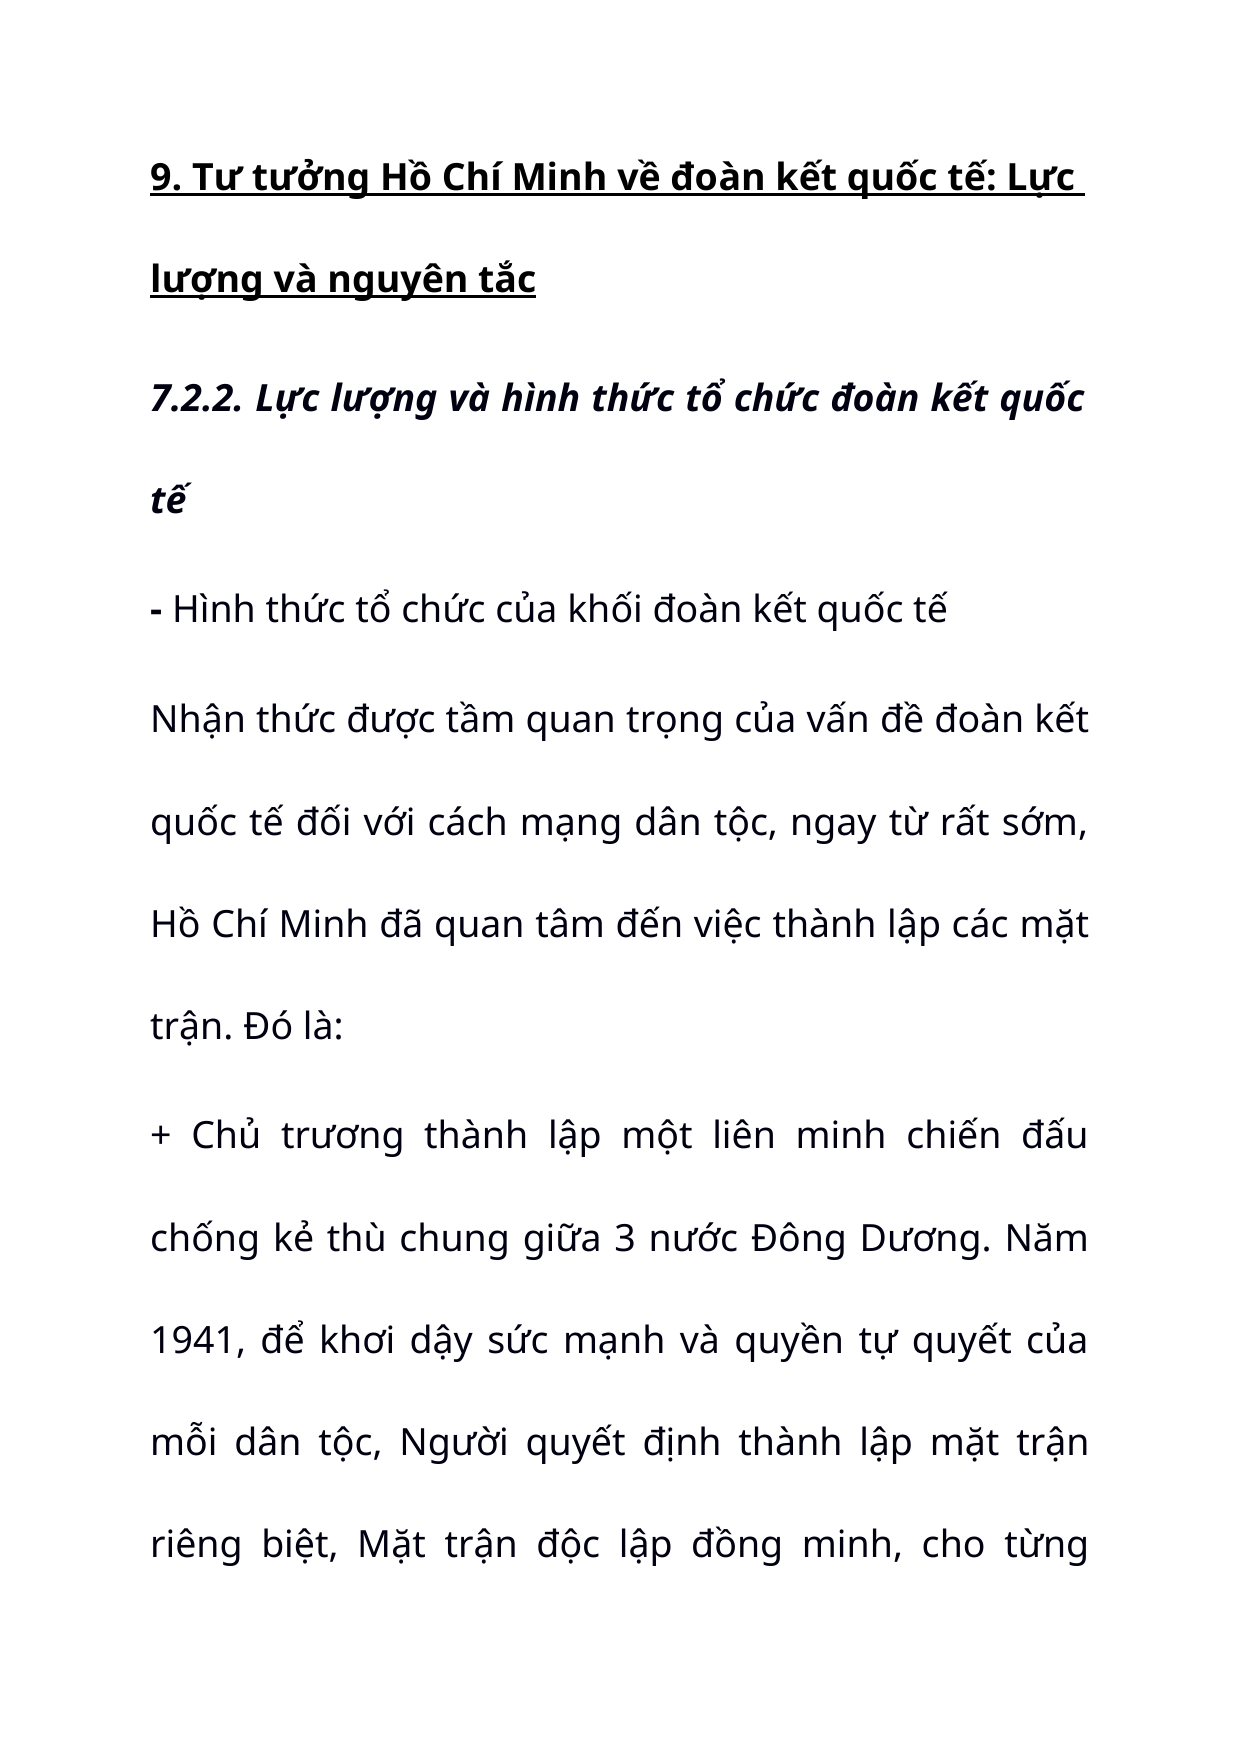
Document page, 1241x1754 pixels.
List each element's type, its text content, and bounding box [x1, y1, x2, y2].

text Nhận thức được tầm quan trọng của vấn đề đoàn kết quốc tế đối với cách mạng dân tộc, ngay từ rất sớm, Hồ Chí Minh đã quan tâm đến việc thành lập các mặt trận. Đó là: [150, 693, 1090, 1050]
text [150, 1109, 1090, 1568]
text - Hình thức tổ chức của khối đoàn kết quốc tế [150, 583, 1090, 634]
text 9. Tư tưởng Hồ Chí Minh về đoàn kết quốc tế: Lực lượng và nguyên tắc [150, 150, 1090, 303]
text 7.2.2. Lực lượng và hình thức tổ chức đoàn kết quốc tế [150, 371, 1090, 524]
